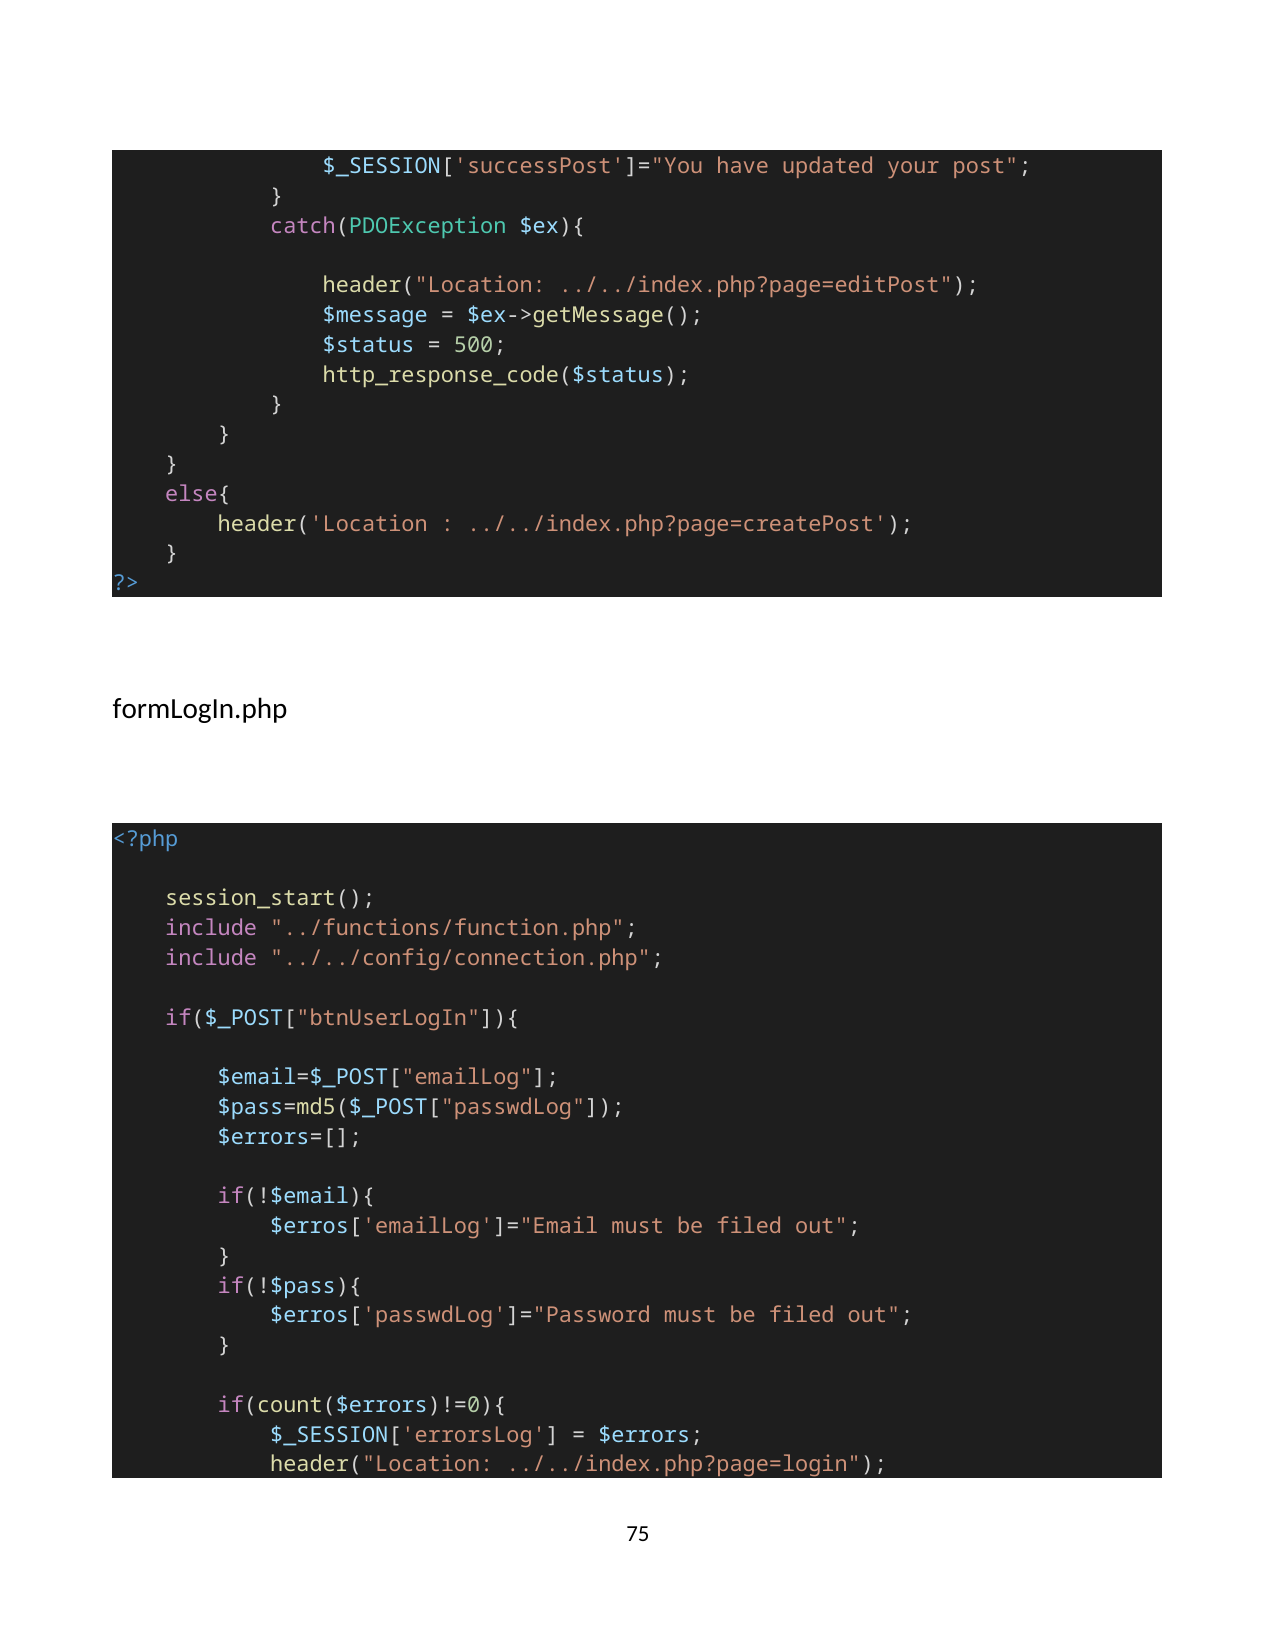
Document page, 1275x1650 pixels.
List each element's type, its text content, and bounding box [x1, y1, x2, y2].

text http_response_code($status); [112, 358, 1162, 388]
text include "../../config/connection.php"; [112, 942, 1162, 972]
text } [112, 448, 1162, 478]
text if($_POST["btnUserLogIn"]){ [112, 1002, 1162, 1031]
text <?php [112, 823, 1162, 853]
text $erros['passwdLog']="Password must be filed out"; [112, 1299, 1162, 1329]
text if(!$pass){ [112, 1270, 1162, 1299]
subtitle formLogIn.php [112, 691, 1162, 726]
text header("Location: ../../index.php?page=login"); [112, 1448, 1162, 1478]
text } [112, 1329, 1162, 1359]
text } [112, 537, 1162, 567]
text } [112, 418, 1162, 448]
text catch(PDOException $ex){ [112, 209, 1162, 239]
text if(count($errors)!=0){ [112, 1389, 1162, 1419]
text $erros['emailLog']="Email must be filed out"; [112, 1210, 1162, 1240]
text else{ [112, 478, 1162, 507]
text if(!$email){ [112, 1180, 1162, 1210]
text $pass=md5($_POST["passwdLog"]); [112, 1091, 1162, 1121]
text session_start(); [112, 882, 1162, 912]
text } [112, 1240, 1162, 1270]
text ?> [112, 567, 1162, 597]
text header('Location : ../../index.php?page=createPost'); [112, 507, 1162, 537]
text include "../functions/function.php"; [112, 912, 1162, 942]
text $_SESSION['errorsLog'] = $errors; [112, 1419, 1162, 1448]
text $message = $ex->getMessage(); [112, 299, 1162, 329]
text } [112, 180, 1162, 209]
text $_SESSION['successPost']="You have updated your post"; [112, 150, 1162, 180]
text $status = 500; [112, 329, 1162, 358]
text header("Location: ../../index.php?page=editPost"); [112, 269, 1162, 299]
text } [112, 388, 1162, 418]
text $email=$_POST["emailLog"]; [112, 1061, 1162, 1091]
text $errors=[]; [112, 1121, 1162, 1151]
